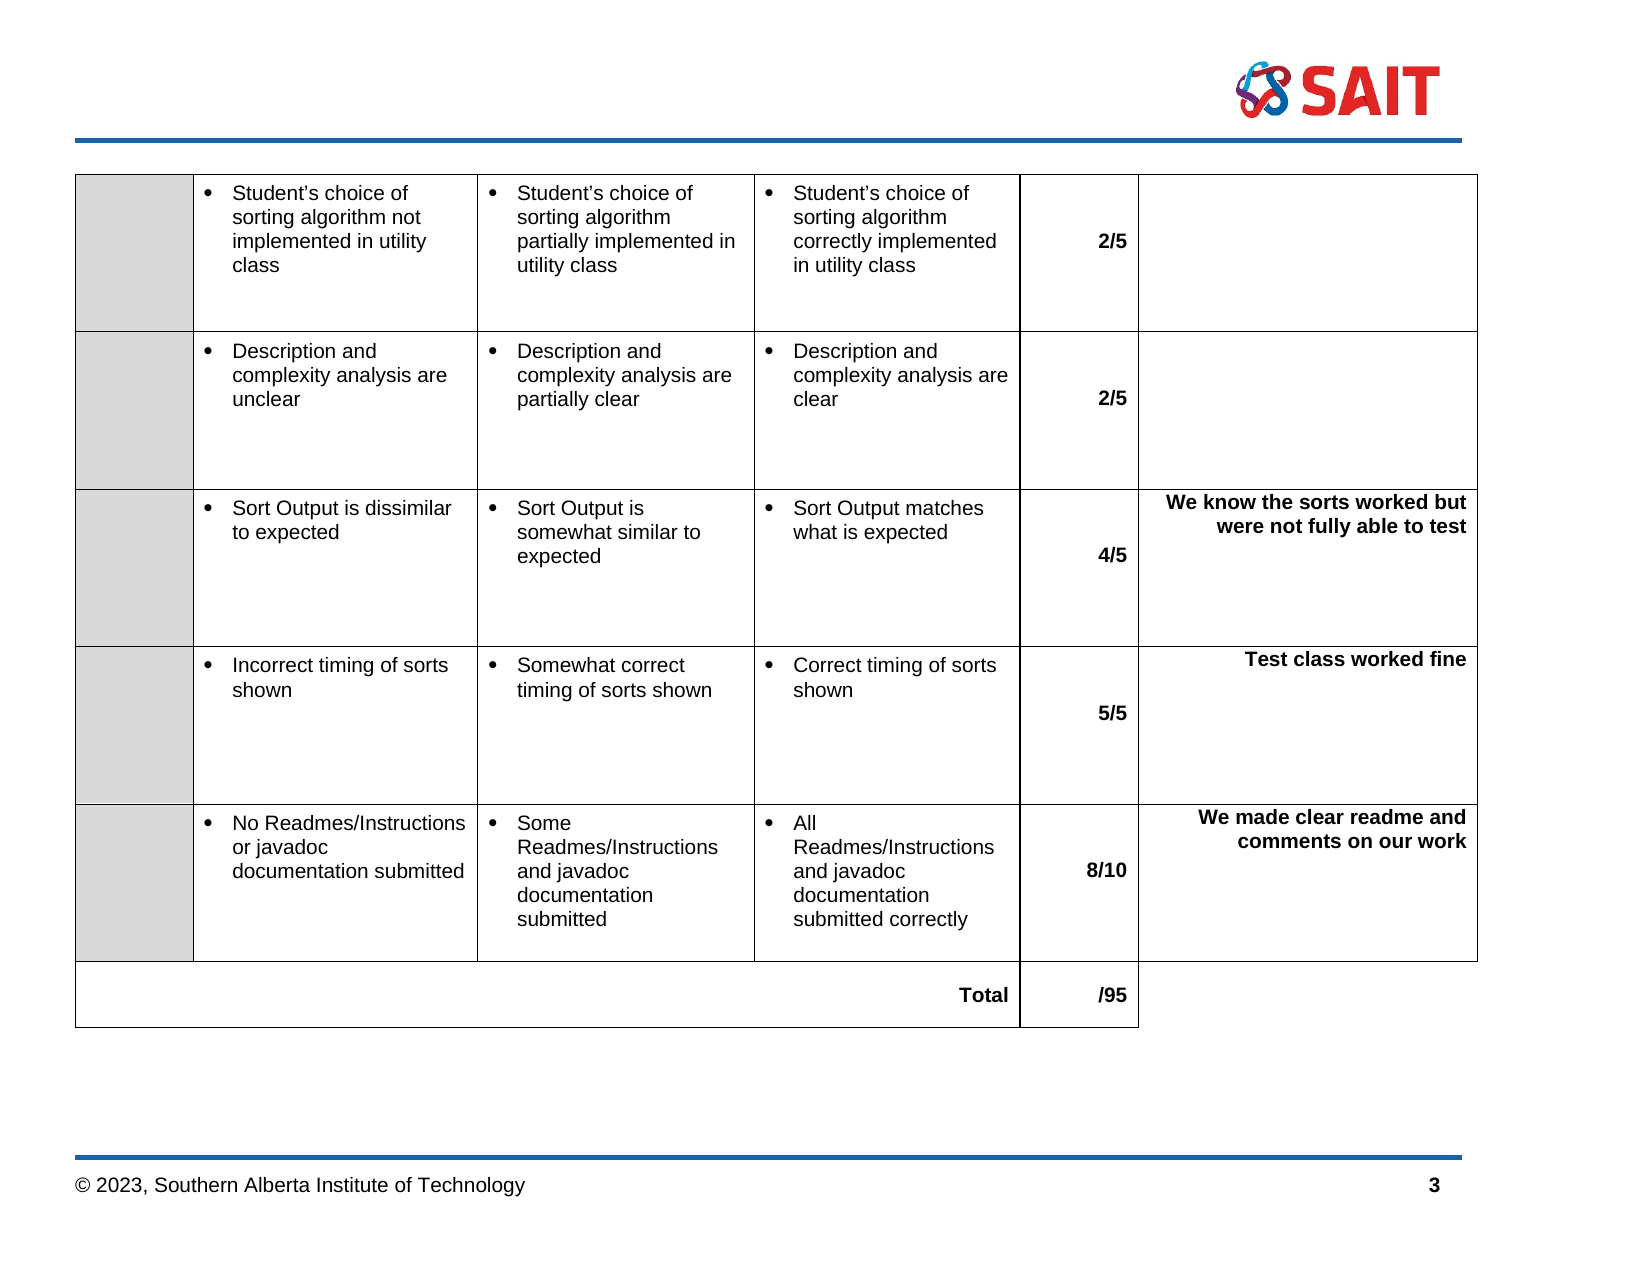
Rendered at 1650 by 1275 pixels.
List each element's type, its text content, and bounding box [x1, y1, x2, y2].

table_cell Some Readmes/Instructions and javadoc documentation submitted [478, 805, 754, 961]
table_cell All Readmes/Instructions and javadoc documentation submitted correctly [755, 805, 1019, 961]
table_cell 2/5 [1021, 175, 1138, 331]
table_cell Somewhat correct timing of sorts shown [478, 647, 754, 803]
table_cell We made clear readme and comments on our work [1139, 805, 1477, 961]
table_cell /95 [1021, 962, 1138, 1027]
table_cell Test class worked fine [1139, 647, 1477, 803]
table_cell [76, 647, 193, 803]
table_cell 2/5 [1021, 332, 1138, 489]
table_cell Description and complexity analysis are partially clear [478, 332, 754, 489]
table_cell Total [76, 962, 1019, 1027]
table_cell [76, 805, 193, 961]
table_cell [76, 332, 193, 489]
table_cell Sort Output is dissimilar to expected [194, 490, 477, 646]
table_cell Incorrect timing of sorts shown [194, 647, 477, 803]
table_cell No Readmes/Instructions or javadoc documentation submitted [194, 805, 477, 961]
table_cell [76, 490, 193, 646]
table_cell 4/5 [1021, 490, 1138, 646]
table_cell [1139, 175, 1477, 331]
table_cell [76, 175, 193, 331]
table_cell Sort Output is somewhat similar to expected [478, 490, 754, 646]
table_cell 5/5 [1021, 647, 1138, 803]
table_cell 8/10 [1021, 805, 1138, 961]
table_cell Student’s choice of sorting algorithm not implemented in utility class [194, 175, 477, 331]
table_cell Sort Output matches what is expected [755, 490, 1019, 646]
table_cell We know the sorts worked but were not fully able to test [1139, 490, 1477, 646]
picture [1212, 37, 1463, 142]
table_cell Description and complexity analysis are unclear [194, 332, 477, 489]
table_cell Correct timing of sorts shown [755, 647, 1019, 803]
table_cell Description and complexity analysis are clear [755, 332, 1019, 489]
table_cell Student’s choice of sorting algorithm correctly implemented in utility class [755, 175, 1019, 331]
table_cell [1139, 332, 1477, 489]
table_cell Student’s choice of sorting algorithm partially implemented in utility class [478, 175, 754, 331]
